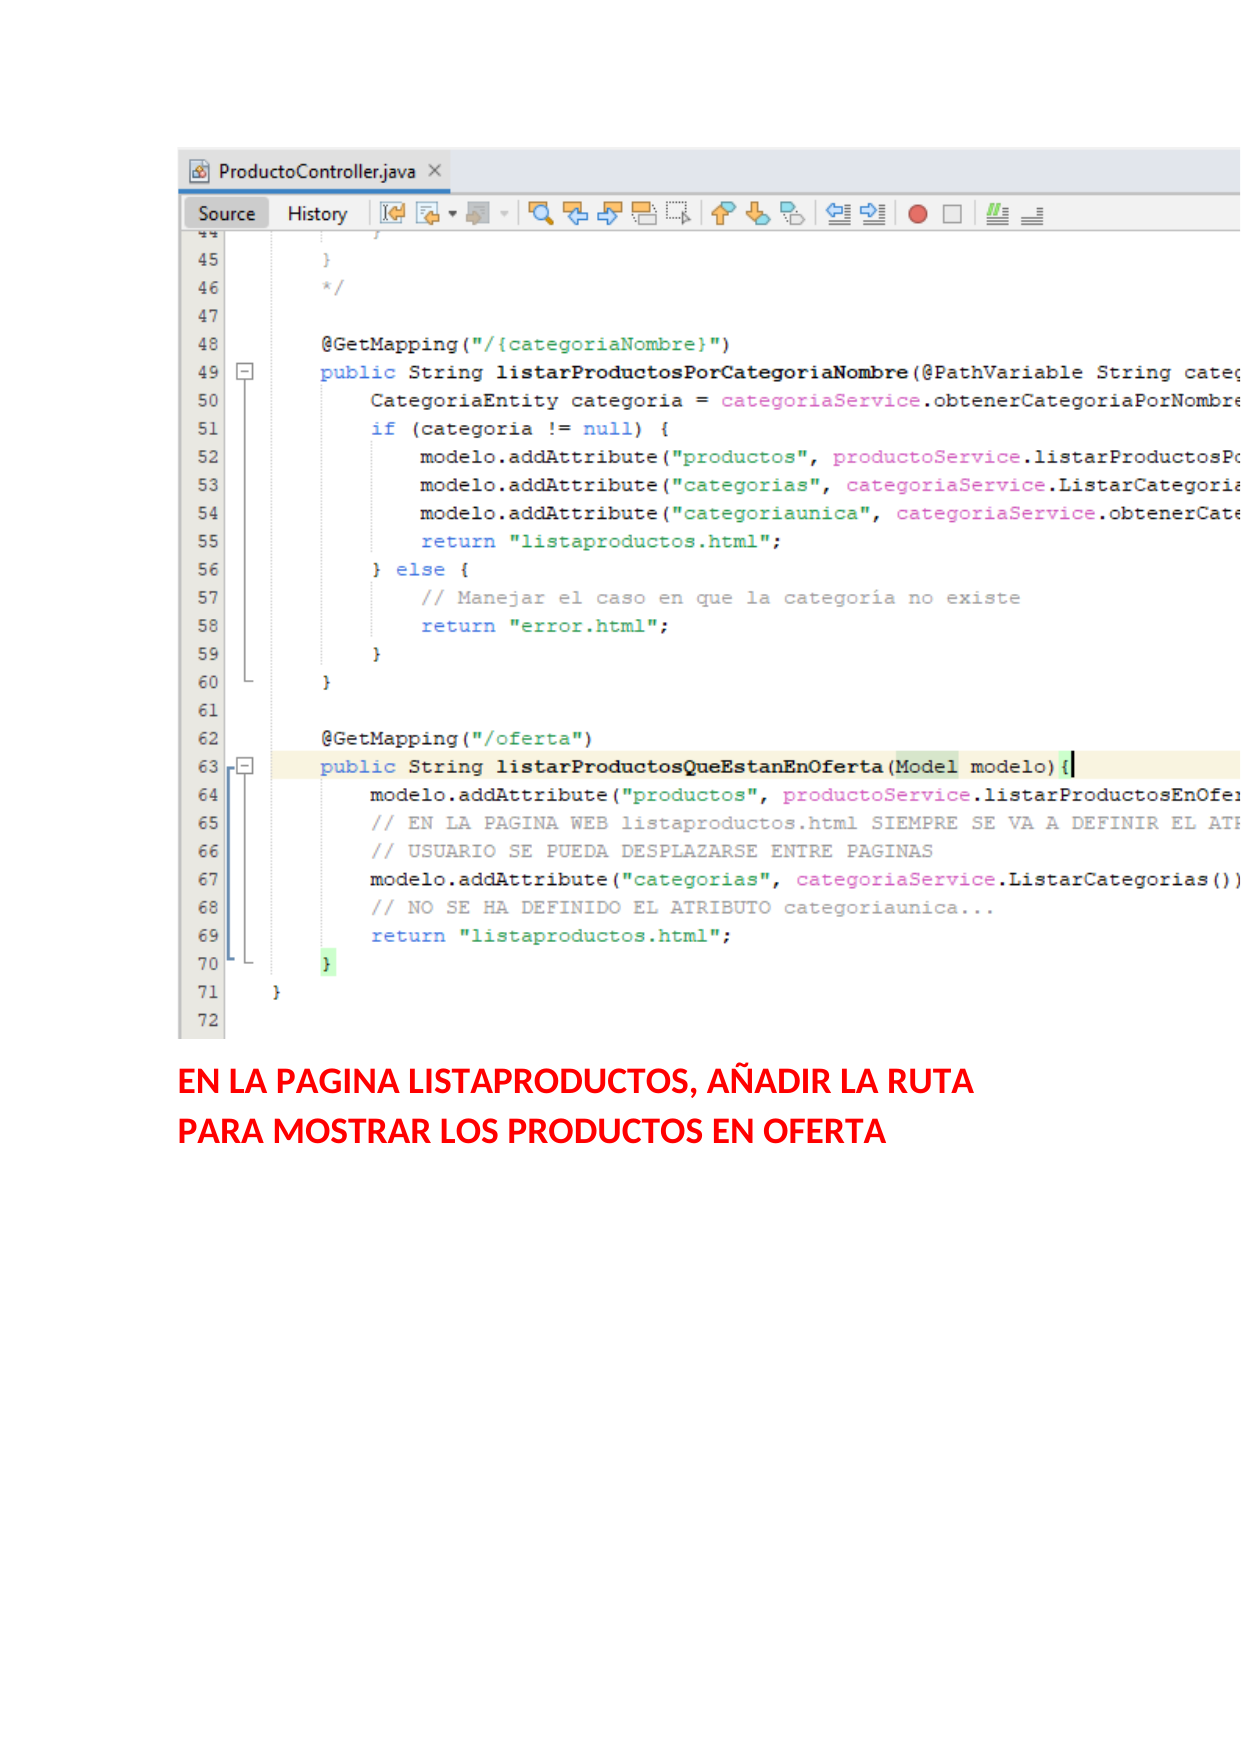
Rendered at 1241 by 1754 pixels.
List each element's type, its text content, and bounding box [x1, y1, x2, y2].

picture [177, 147, 1241, 1039]
text EN LA PAGINA LISTAPRODUCTOS, AÑADIR LA RUTA PARA MOSTRAR LOS PRODUCTOS EN OFERTA [177, 1057, 1063, 1152]
